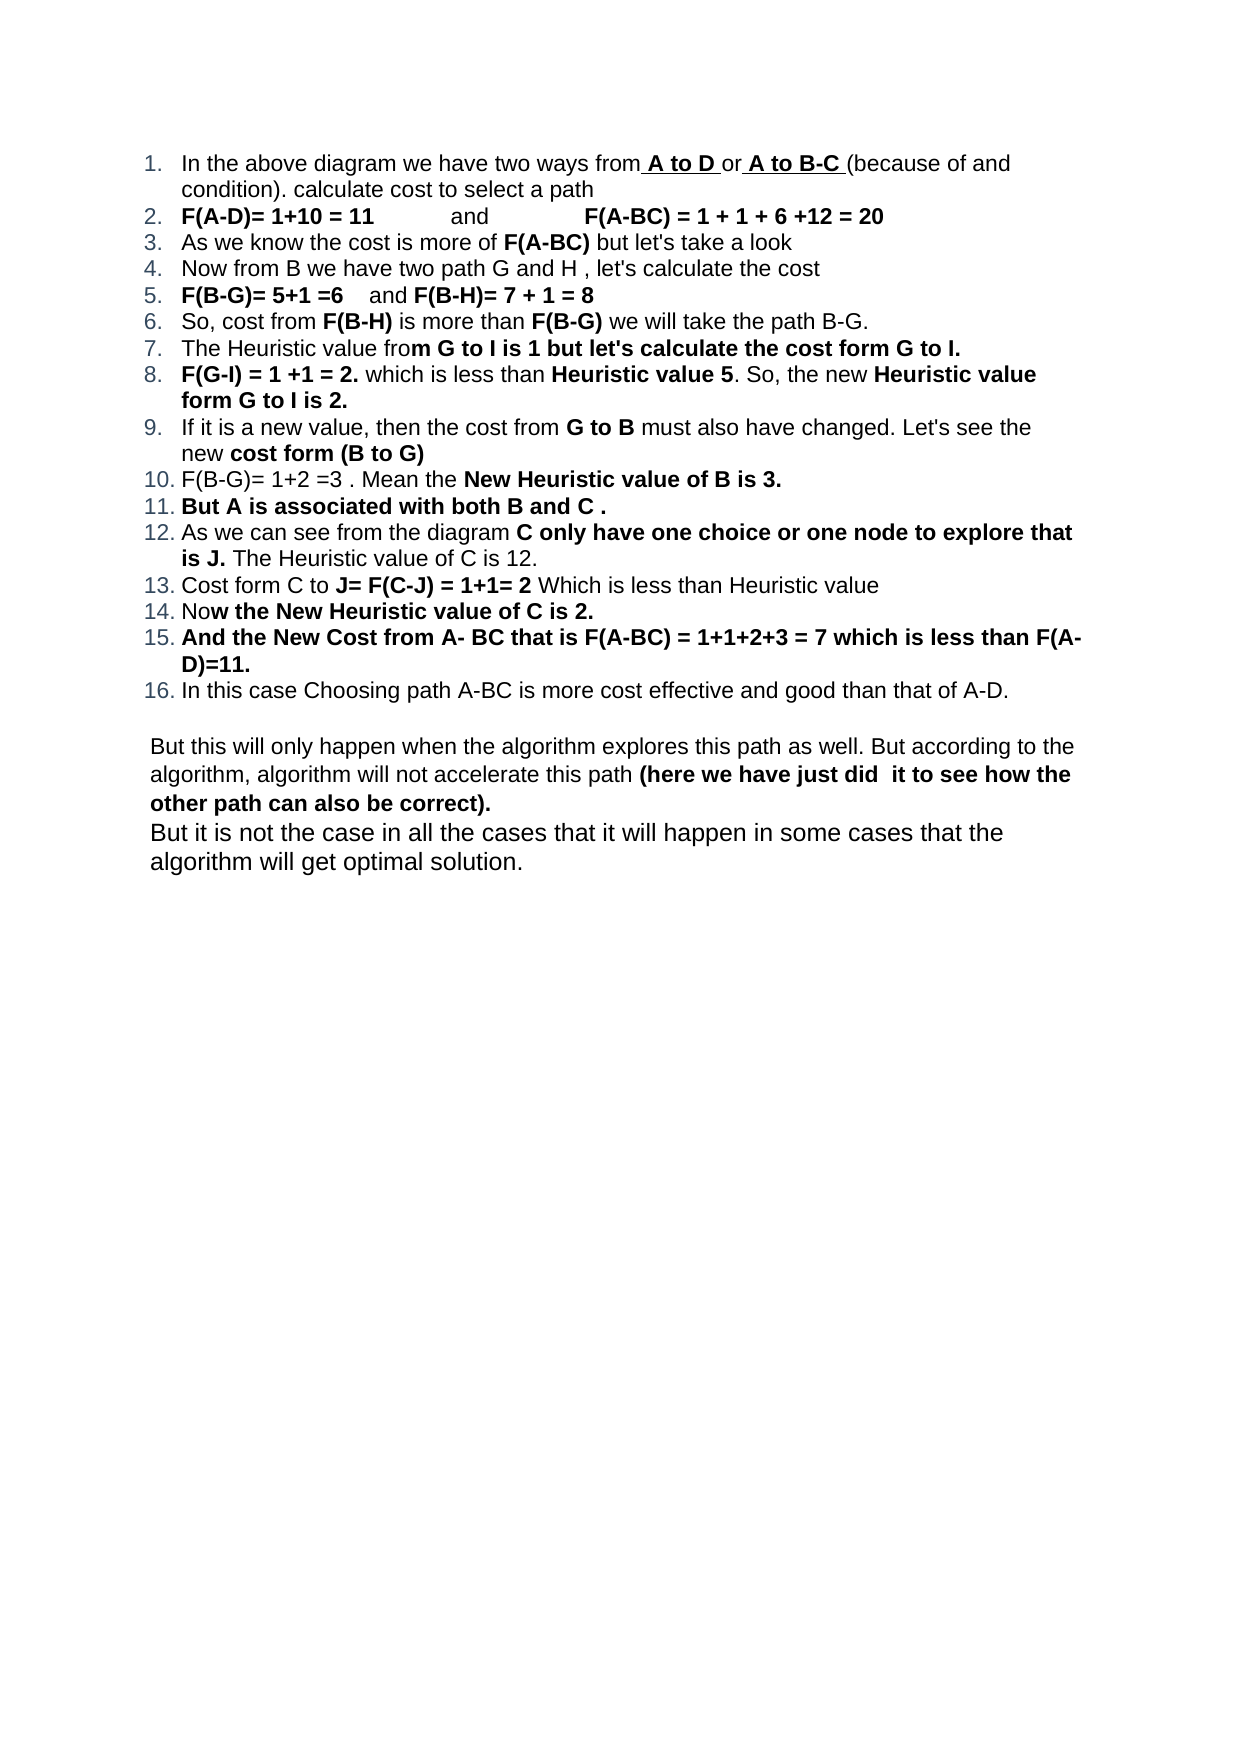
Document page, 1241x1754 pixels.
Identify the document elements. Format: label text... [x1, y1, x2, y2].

list F(B-G)= 1+2 =3 . Mean the New Heuristic value of B is 3. [144, 466, 1090, 493]
list The Heuristic value from G to I is 1 but let's calculate the cost form G to I. [144, 334, 1090, 361]
list In this case Choosing path A-BC is more cost effective and good than that of A-D. [144, 677, 1090, 703]
list And the New Cost from A- BC that is F(A-BC) = 1+1+2+3 = 7 which is less than F(A-D)=11. [144, 624, 1090, 677]
text But it is not the case in all the cases that it will happen in some cases that the algorithm will get optimal solution. [150, 818, 1090, 875]
list Now from B we have two path G and H , let's calculate the cost [144, 255, 1090, 282]
list In the above diagram we have two ways from A to D or A to B-C (because of and condition). calculate cost to select a path [144, 150, 1090, 203]
list If it is a new value, then the cost from G to B must also have changed. Let's see the new cost form (B to G) [144, 413, 1090, 466]
list F(A-D)= 1+10 = 11 and F(A-BC) = 1 + 1 + 6 +12 = 20 [144, 203, 1090, 229]
list F(B-G)= 5+1 =6 and F(B-H)= 7 + 1 = 8 [144, 282, 1090, 308]
list As we can see from the diagram C only have one choice or one node to explore that is J. The Heuristic value of C is 12. [144, 519, 1090, 572]
list Now the New Heuristic value of C is 2. [144, 598, 1090, 624]
list So, cost from F(B-H) is more than F(B-G) we will take the path B-G. [144, 308, 1090, 334]
text But this will only happen when the algorithm explores this path as well. But according to the algorithm, algorithm will not accelerate this path (here we have just did it to see how the other path can also be correct). [150, 733, 1090, 816]
list But A is associated with both B and C . [144, 493, 1090, 519]
list As we know the cost is more of F(A-BC) but let's take a look [144, 229, 1090, 255]
list F(G-I) = 1 +1 = 2. which is less than Heuristic value 5. So, the new Heuristic value form G to I is 2. [144, 361, 1090, 413]
list Cost form C to J= F(C-J) = 1+1= 2 Which is less than Heuristic value [144, 572, 1090, 598]
